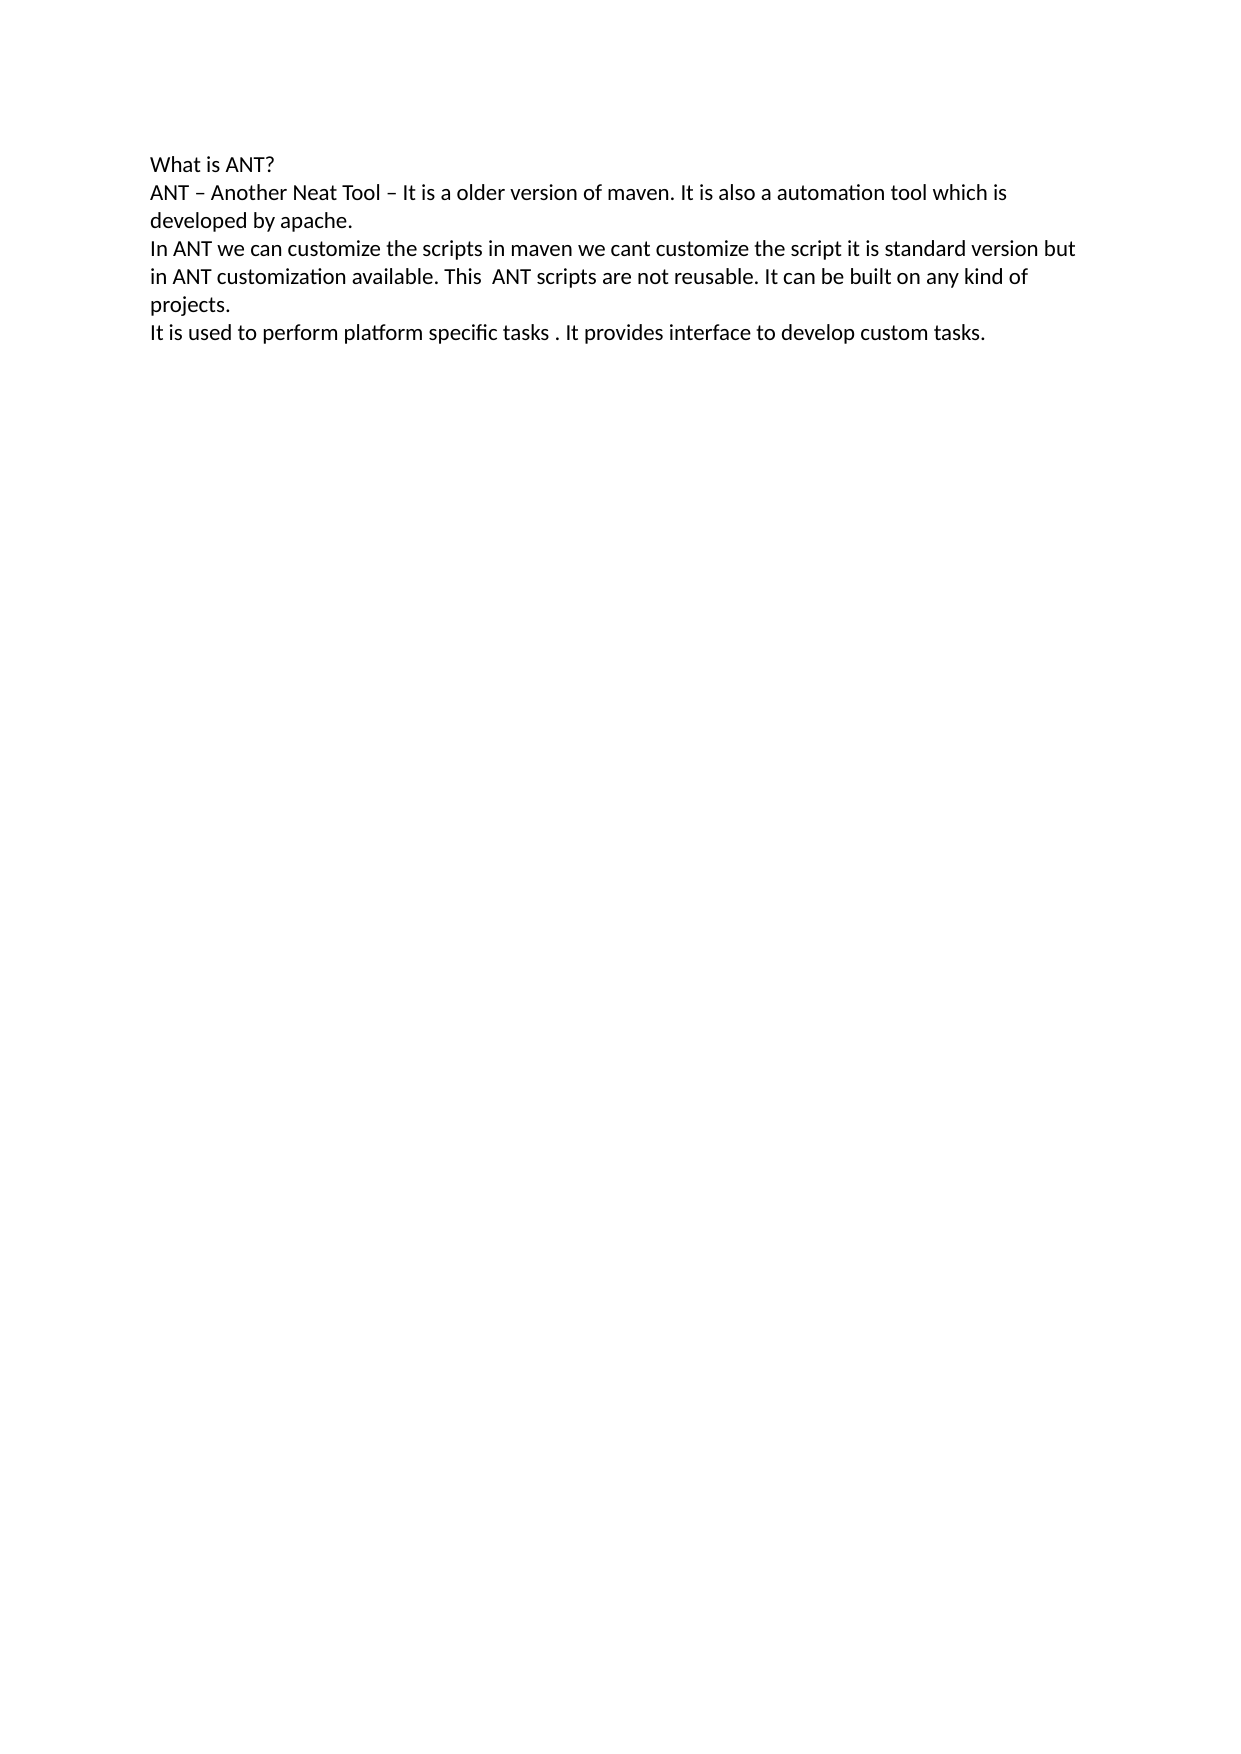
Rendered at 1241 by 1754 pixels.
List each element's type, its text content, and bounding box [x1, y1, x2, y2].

text In ANT we can customize the scripts in maven we cant customize the script it is standard version but in ANT customization available. This ANT scripts are not reusable. It can be built on any kind of projects. [150, 234, 1090, 318]
text What is ANT? [150, 150, 1090, 178]
text ANT – Another Neat Tool – It is a older version of maven. It is also a automation tool which is developed by apache. [150, 178, 1090, 234]
text It is used to perform platform specific tasks . It provides interface to develop custom tasks. [150, 318, 1090, 346]
